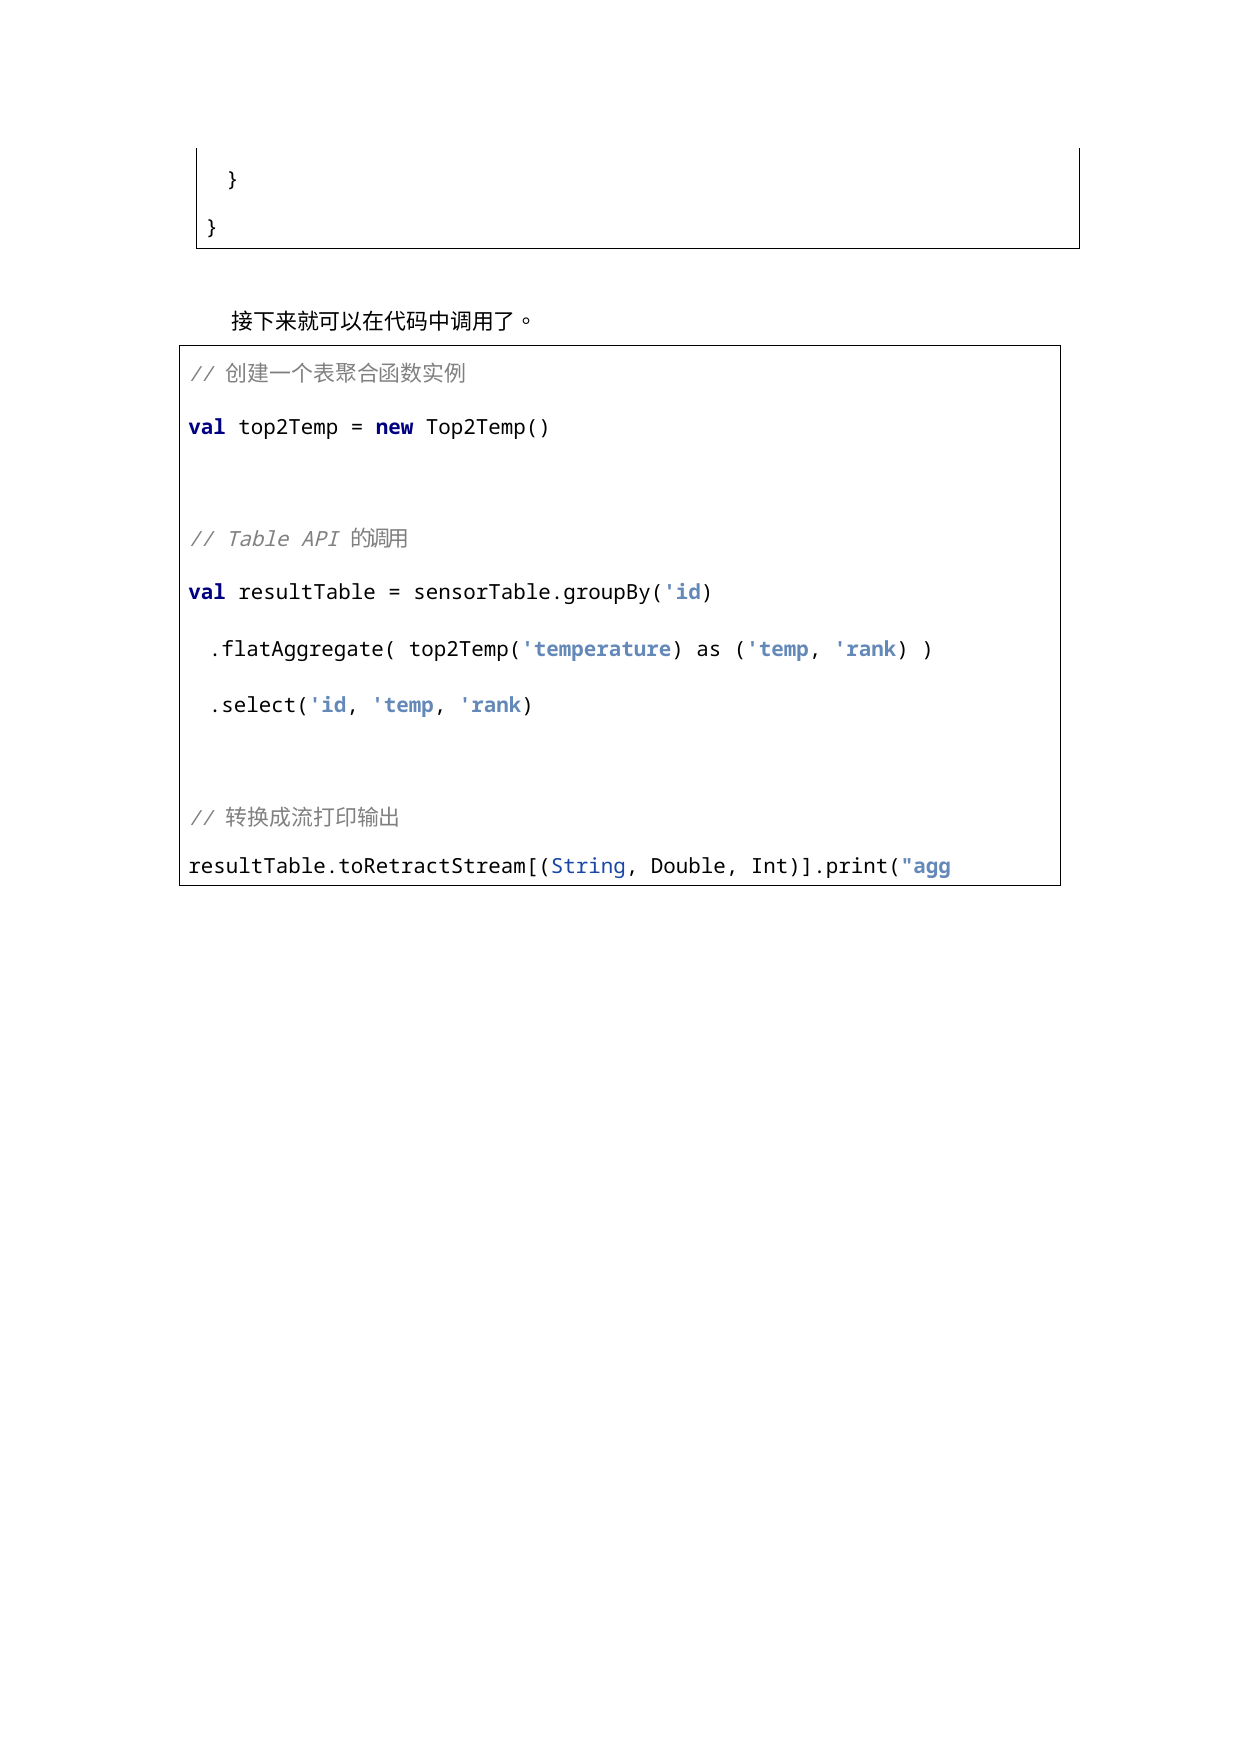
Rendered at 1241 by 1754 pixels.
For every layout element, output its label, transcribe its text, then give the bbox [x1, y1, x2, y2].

text 接下来就可以在代码中调用了。 [231, 306, 1086, 336]
